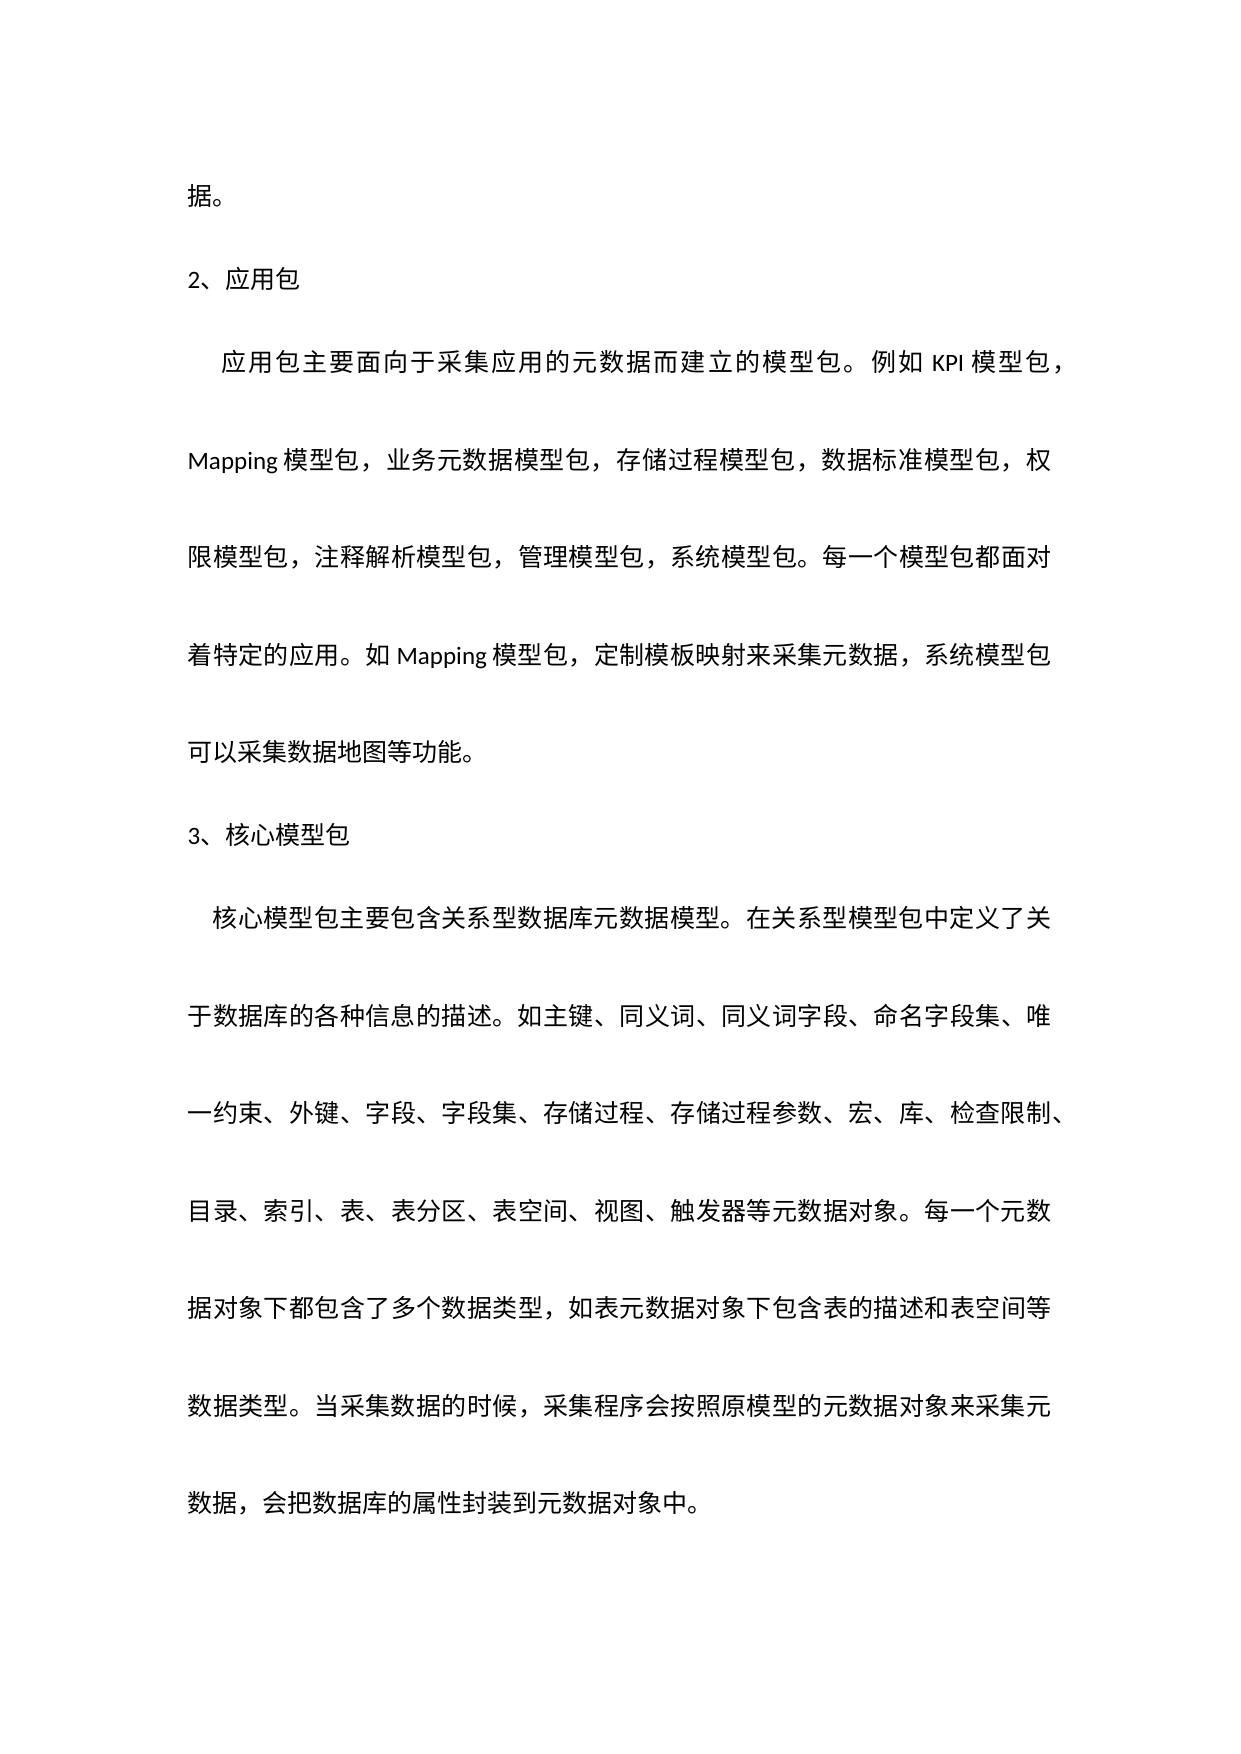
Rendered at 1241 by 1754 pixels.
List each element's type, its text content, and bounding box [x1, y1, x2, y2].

text 3、核心模型包 [187, 801, 1053, 866]
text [187, 162, 1053, 227]
text 应用包主要面向于采集应用的元数据而建立的模型包。例如KPI模型包，Mapping模型包，业务元数据模型包，存储过程模型包，数据标准模型包，权限模型包，注释解析模型包，管理模型包，系统模型包。每一个模型包都面对着特定的应用。如Mapping模型包，定制模板映射来采集元数据，系统模型包可以采集数据地图等功能。 [187, 328, 1053, 783]
text 2、应用包 [187, 245, 1053, 310]
text 核心模型包主要包含关系型数据库元数据模型。在关系型模型包中定义了关于数据库的各种信息的描述。如主键、同义词、同义词字段、命名字段集、唯一约束、外键、字段、字段集、存储过程、存储过程参数、宏、库、检查限制、目录、索引、表、表分区、表空间、视图、触发器等元数据对象。每一个元数据对象下都包含了多个数据类型，如表元数据对象下包含表的描述和表空间等数据类型。当采集数据的时候，采集程序会按照原模型的元数据对象来采集元数据，会把数据库的属性封装到元数据对象中。 [187, 884, 1053, 1534]
